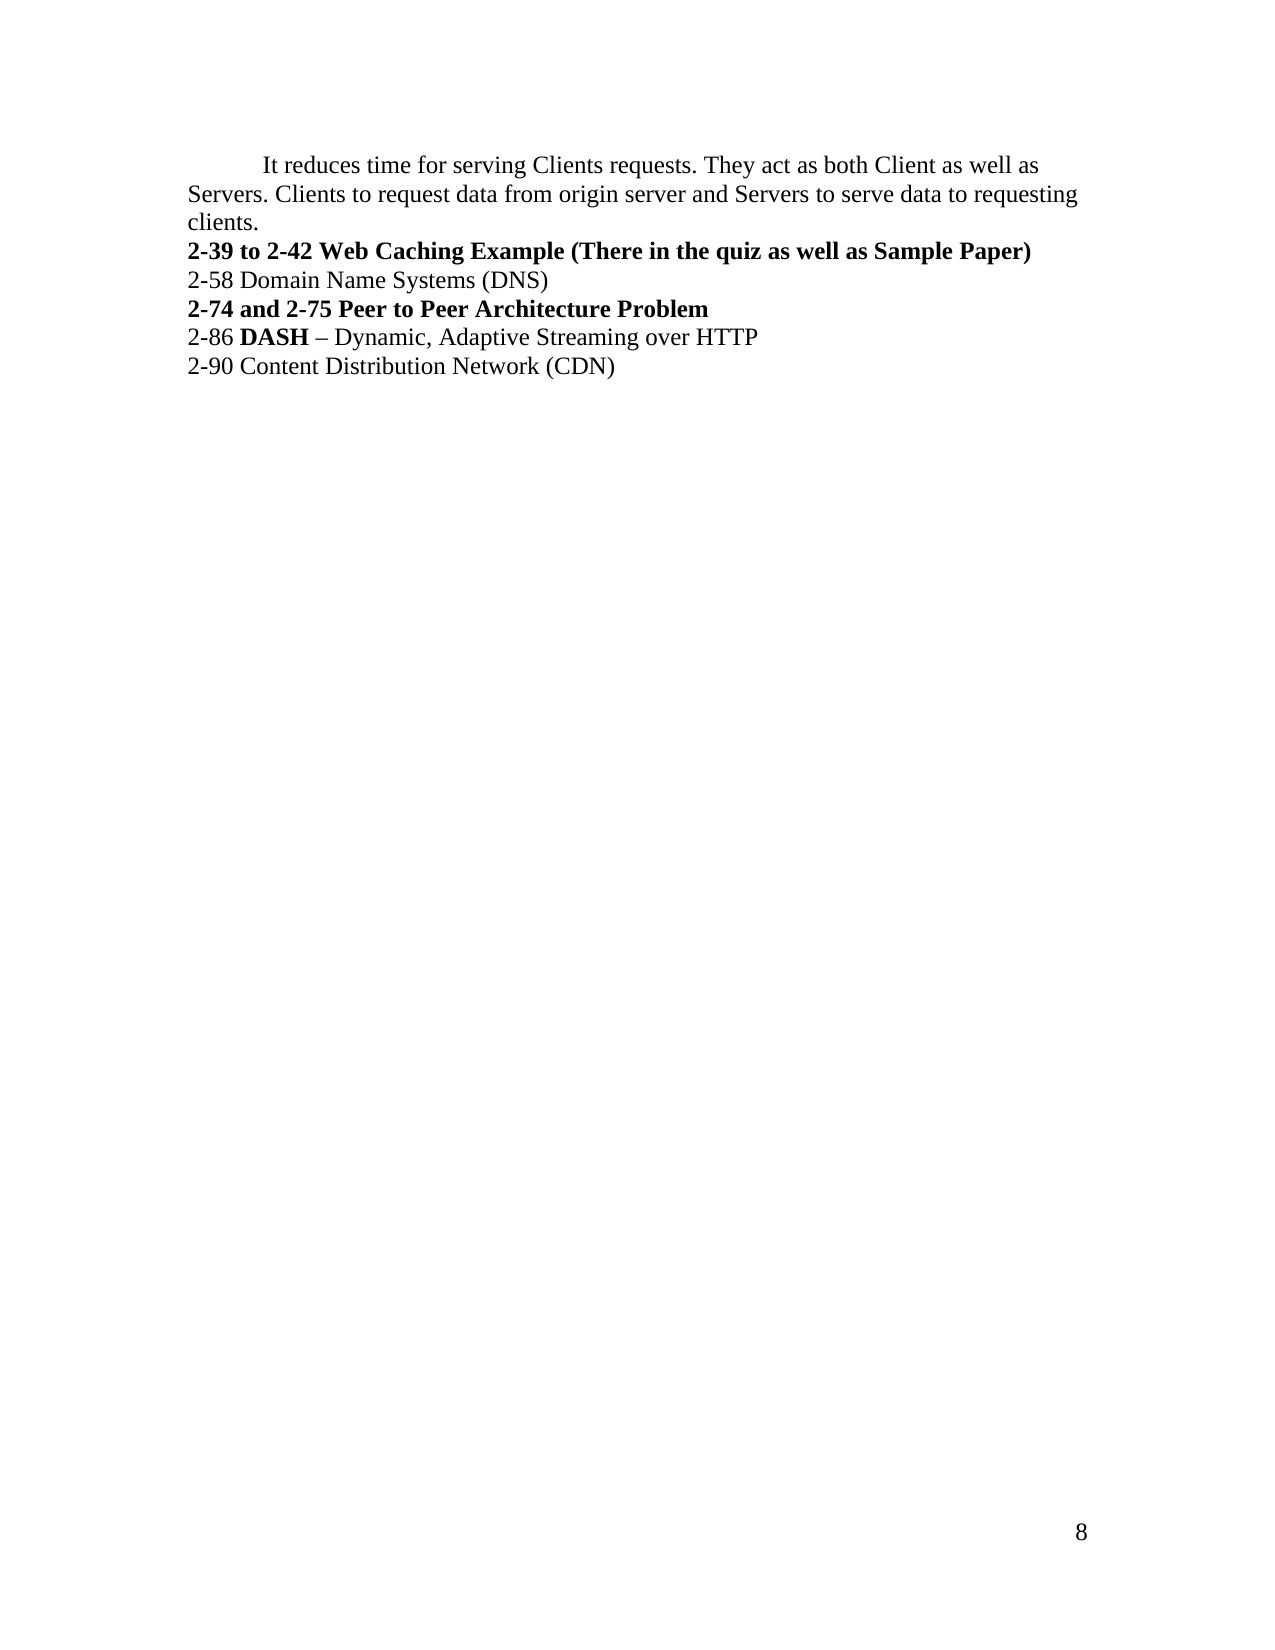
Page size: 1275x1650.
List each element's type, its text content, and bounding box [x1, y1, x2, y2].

text 2-58 Domain Name Systems (DNS) [187, 265, 1087, 294]
text 2-90 Content Distribution Network (CDN) [187, 351, 1087, 380]
text It reduces time for serving Clients requests. They act as both Client as well as Servers. Clients to request data from origin server and Servers to serve data to requesting clients. [187, 150, 1087, 236]
text 2-39 to 2-42 Web Caching Example (There in the quiz as well as Sample Paper) [187, 236, 1087, 265]
text 2-86 DASH – Dynamic, Adaptive Streaming over HTTP [187, 322, 1087, 351]
text 2-74 and 2-75 Peer to Peer Architecture Problem [187, 294, 1087, 322]
